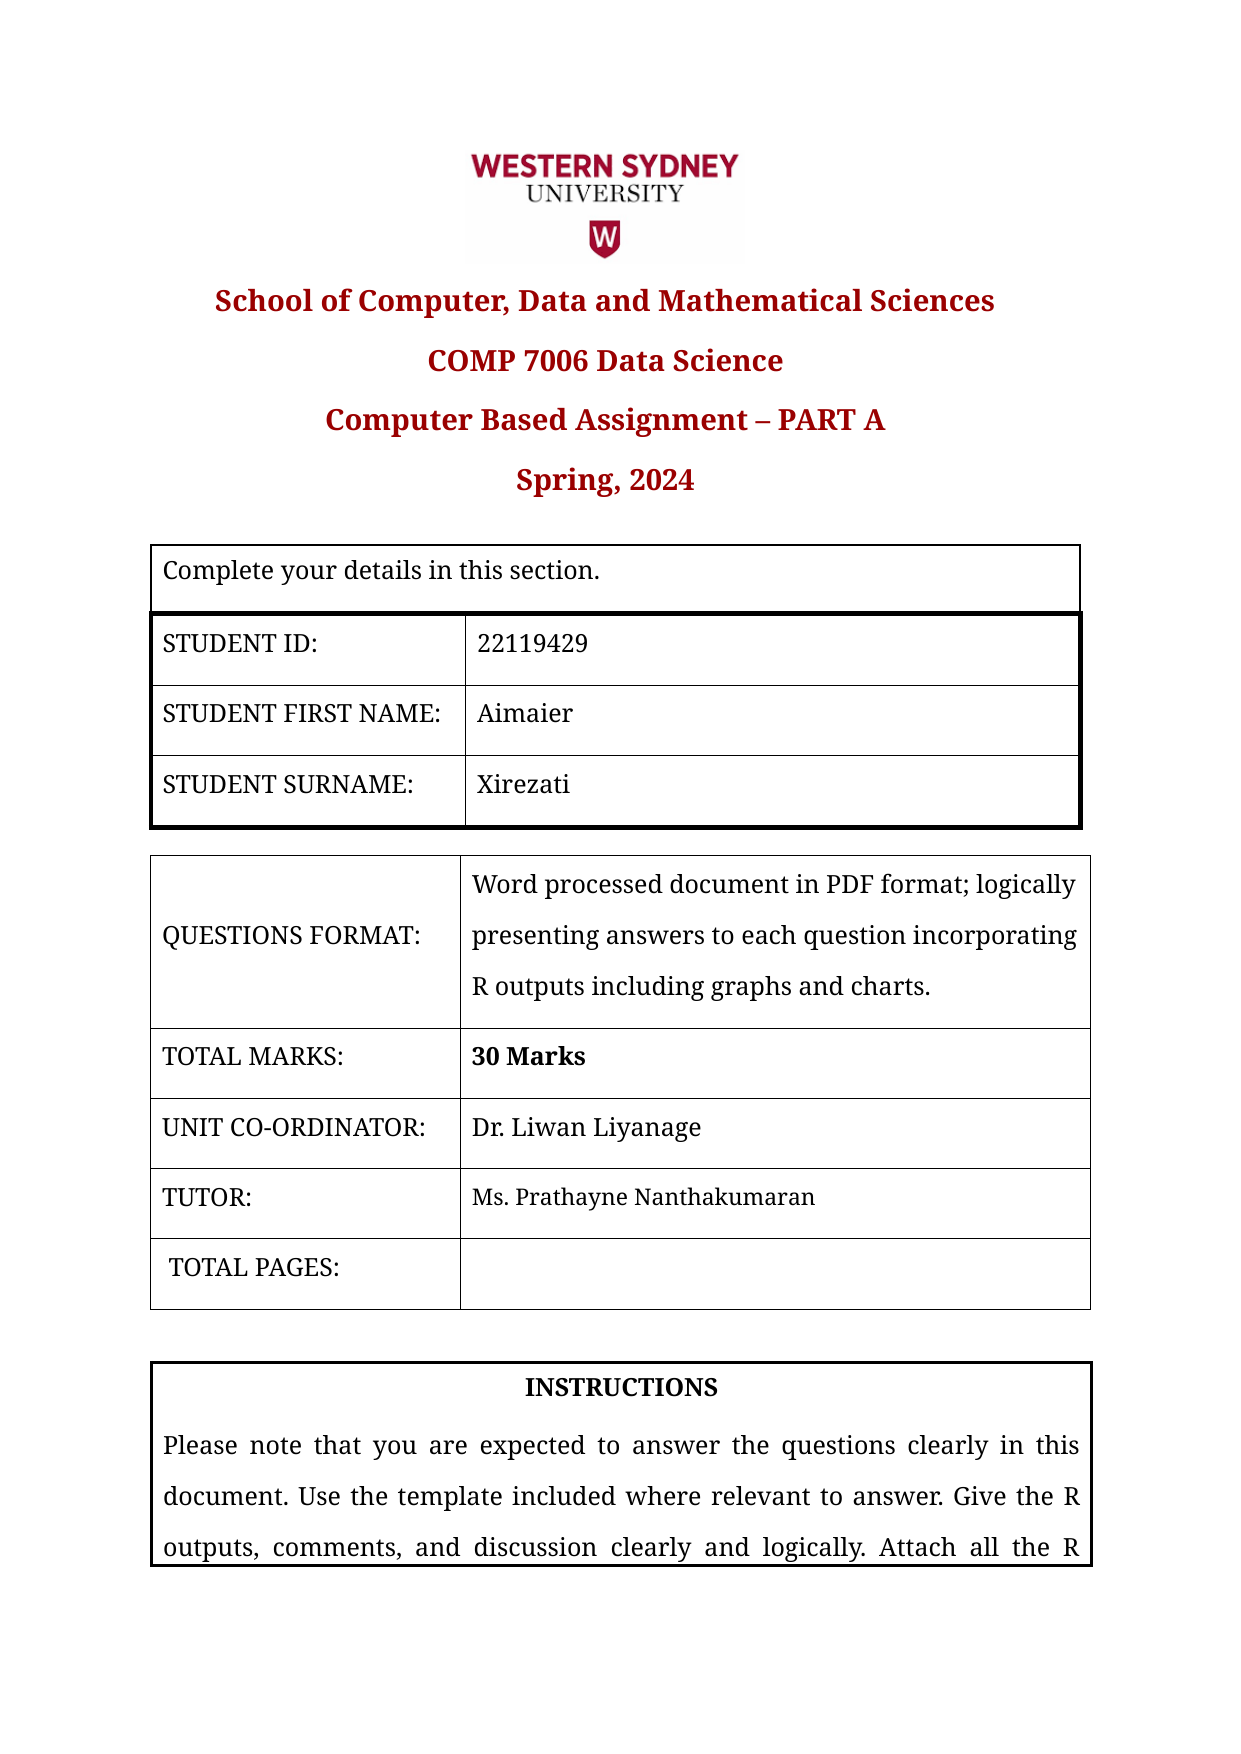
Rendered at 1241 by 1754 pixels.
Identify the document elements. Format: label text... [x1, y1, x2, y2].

picture [464, 150, 746, 264]
table_cell STUDENT SURNAME: [153, 756, 465, 825]
table_header Word processed document in PDF format; logically presenting answers to each question incorporating R outputs including graphs and charts. [461, 856, 1090, 1028]
table_cell TOTAL MARKS: [151, 1029, 460, 1098]
text Spring, 2024 [150, 459, 1061, 499]
table_cell Aimaier [466, 686, 1078, 755]
table_header Complete your details in this section. [152, 546, 1079, 611]
table_header QUESTIONS FORMAT: [151, 856, 460, 1028]
table_cell TUTOR: [151, 1169, 460, 1238]
text School of Computer, Data and Mathematical Sciences [150, 281, 1061, 320]
table_cell UNIT CO-ORDINATOR: [151, 1099, 460, 1168]
text COMP 7006 Data Science [150, 340, 1061, 380]
text Computer Based Assignment – PART A [150, 399, 1061, 439]
table_cell Ms. Prathayne Nanthakumaran [461, 1169, 1090, 1238]
table_cell STUDENT FIRST NAME: [153, 686, 465, 755]
table_cell Xirezati [466, 756, 1078, 825]
table_cell [461, 1239, 1090, 1308]
table_cell STUDENT ID: [153, 616, 465, 684]
table_cell TOTAL PAGES: [151, 1239, 460, 1308]
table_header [153, 1364, 1090, 1563]
table_cell Dr. Liwan Liyanage [461, 1099, 1090, 1168]
table_cell 30 Marks [461, 1029, 1090, 1098]
table_cell 22119429 [466, 616, 1078, 684]
